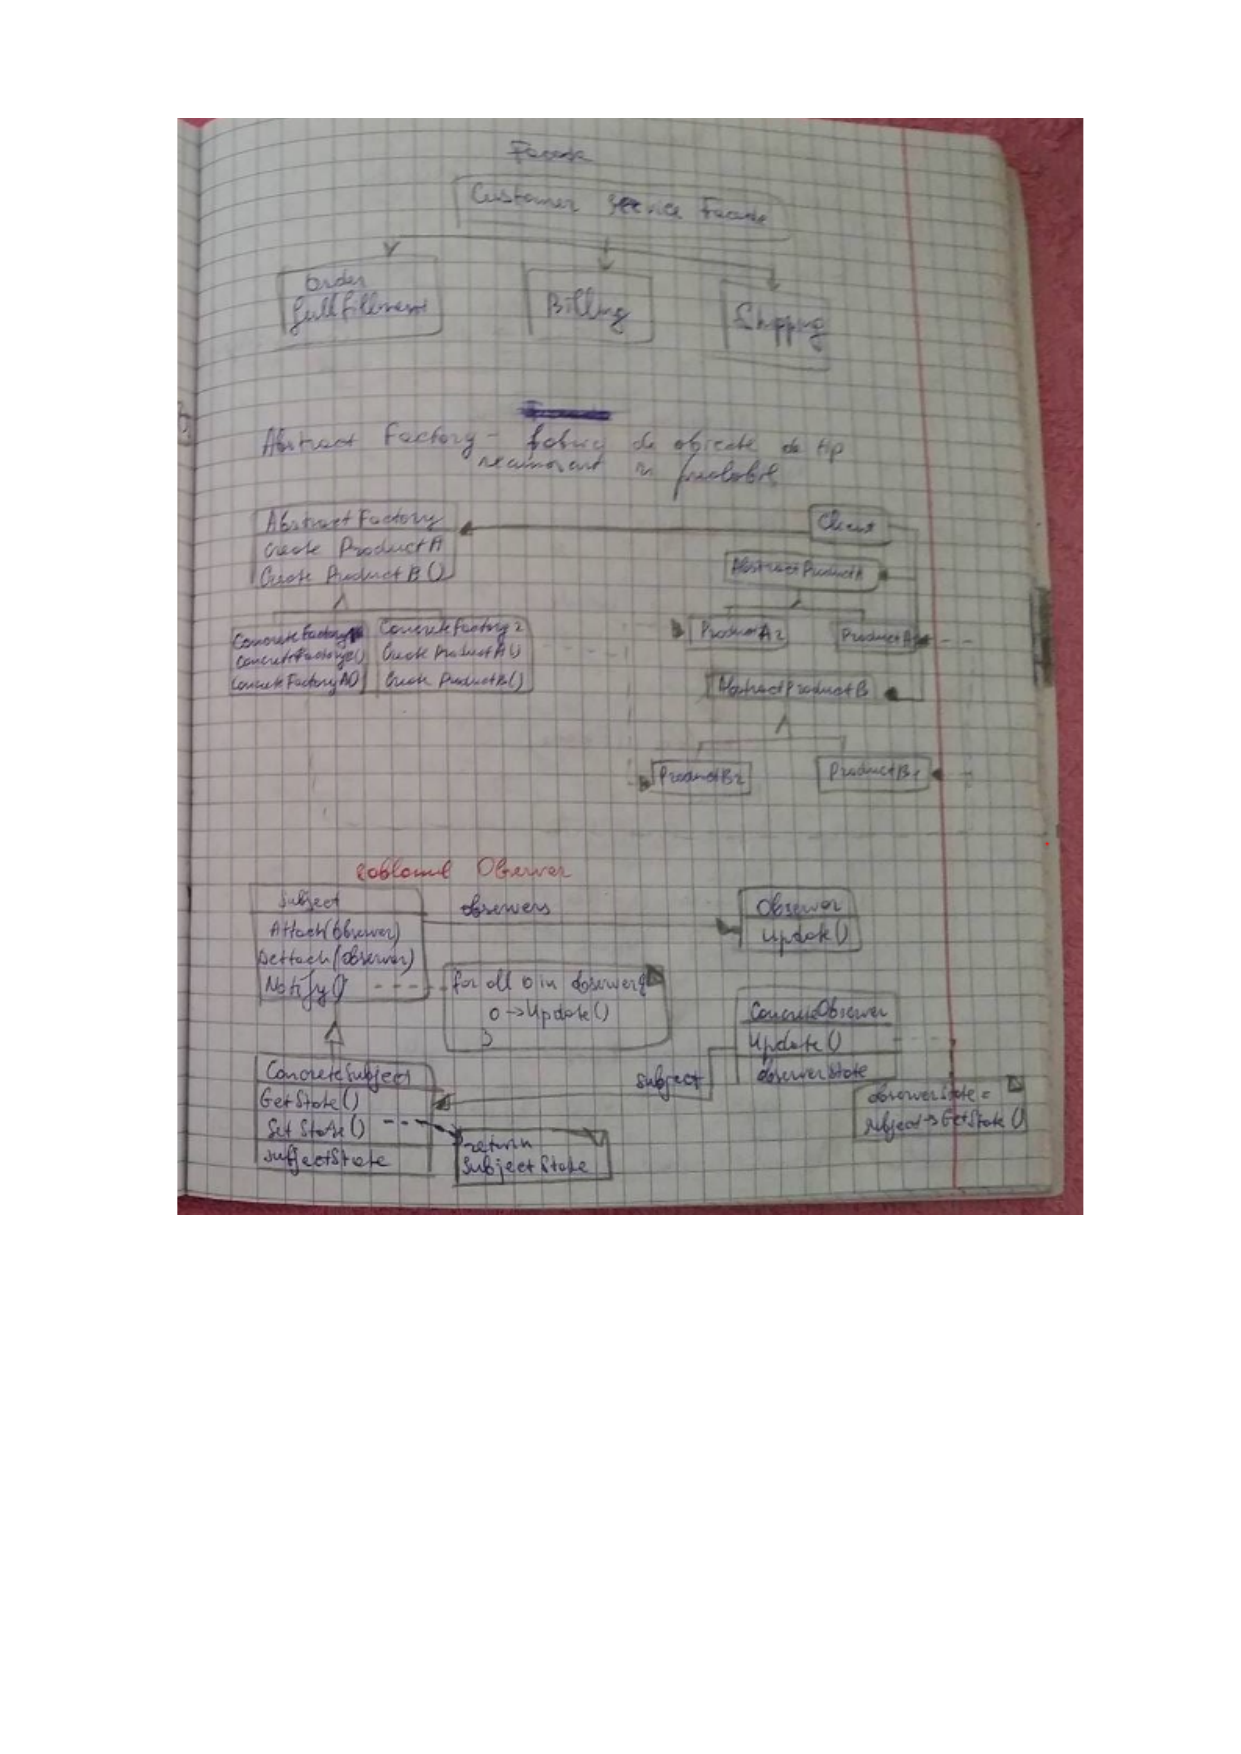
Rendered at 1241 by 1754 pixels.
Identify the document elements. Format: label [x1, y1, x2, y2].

picture [177, 118, 1084, 1215]
